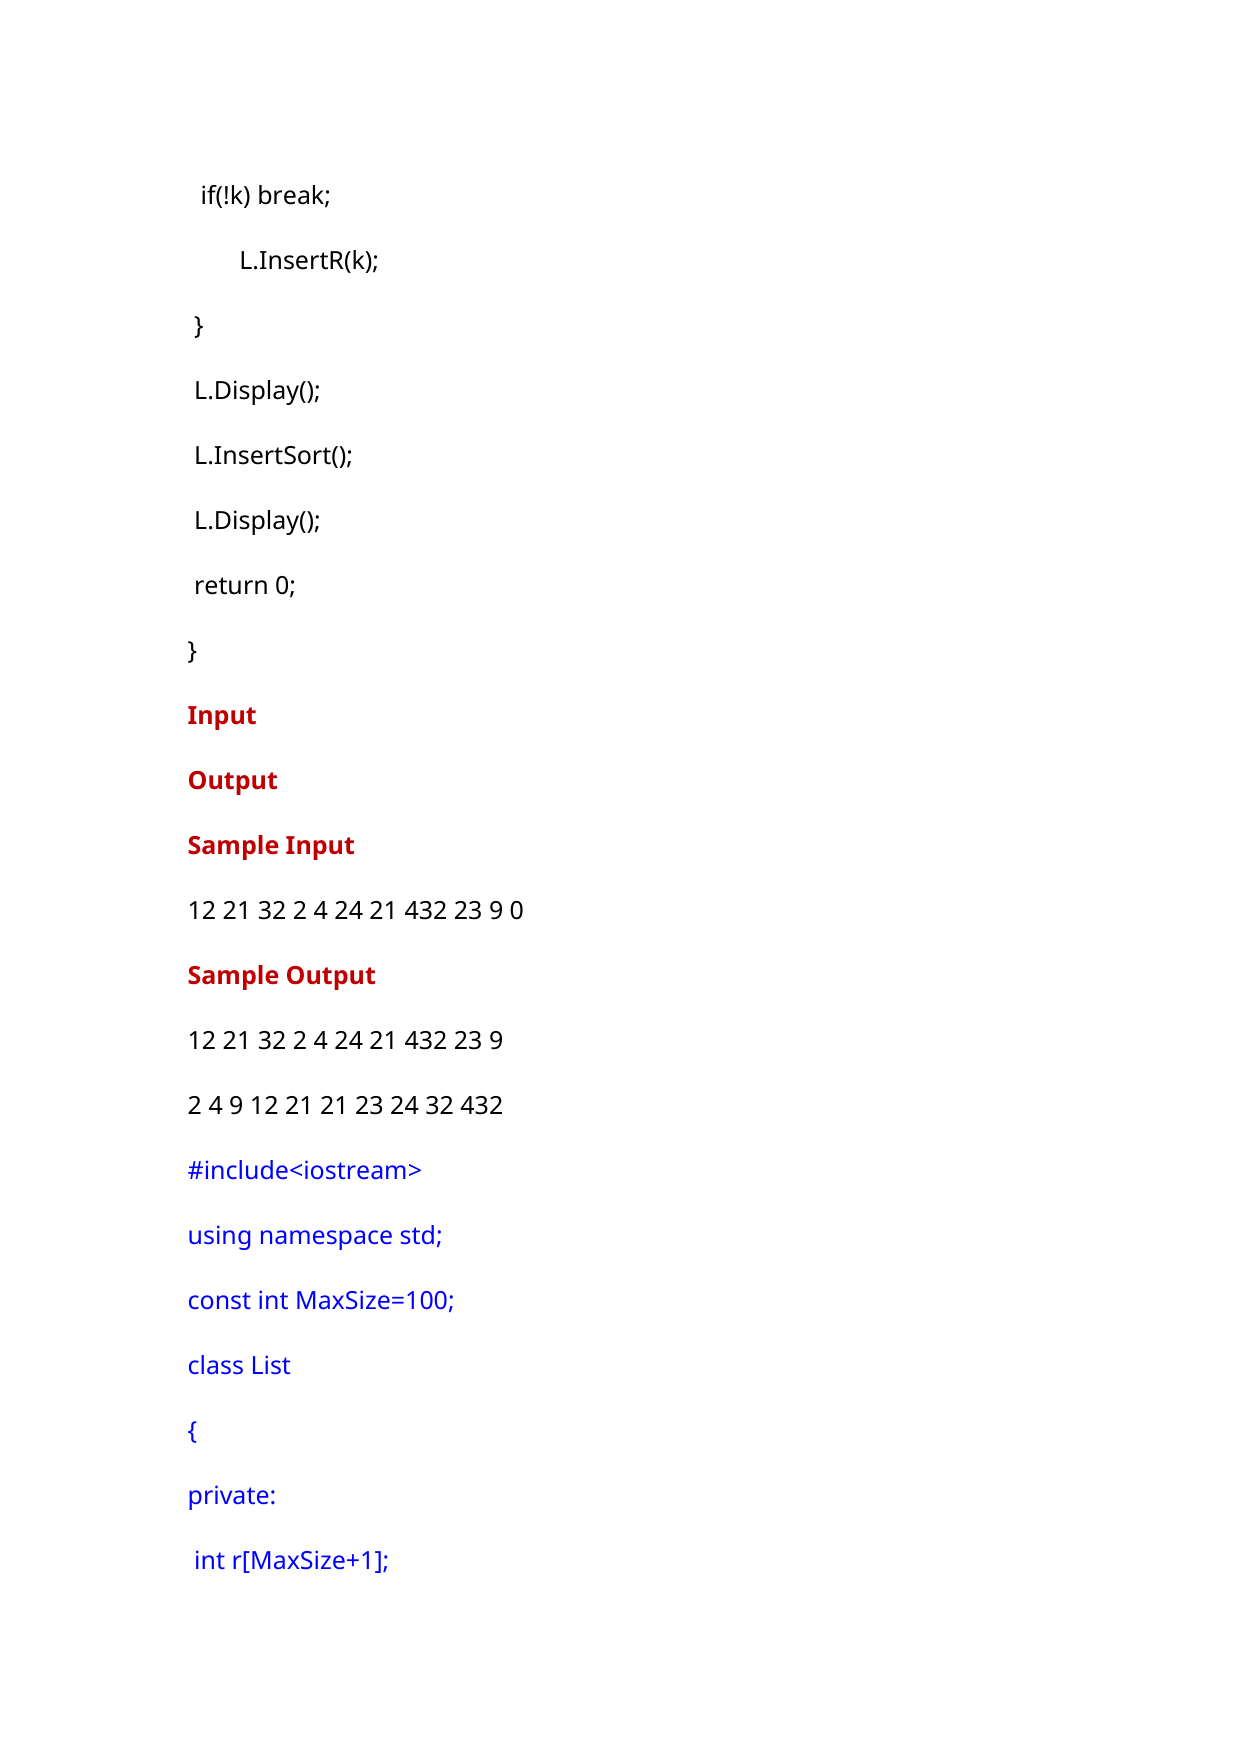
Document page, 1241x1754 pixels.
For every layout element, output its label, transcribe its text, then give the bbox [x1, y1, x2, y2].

text #include<iostream> [187, 1137, 1053, 1202]
text const int MaxSize=100; [187, 1267, 1053, 1332]
text using namespace std; [187, 1202, 1053, 1267]
text { [187, 1397, 1053, 1462]
text private: [187, 1462, 1053, 1527]
text 2 4 9 12 21 21 23 24 32 432 [187, 1072, 1053, 1137]
text class List [187, 1332, 1053, 1397]
text Sample Output [187, 942, 1053, 1007]
text Output [187, 747, 1053, 812]
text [187, 162, 1053, 682]
text Input [187, 682, 1053, 747]
text Sample Input [187, 812, 1053, 877]
text 12 21 32 2 4 24 21 432 23 9 0 [187, 877, 1053, 942]
text int r[MaxSize+1]; [187, 1527, 1053, 1592]
text 12 21 32 2 4 24 21 432 23 9 [187, 1007, 1053, 1072]
